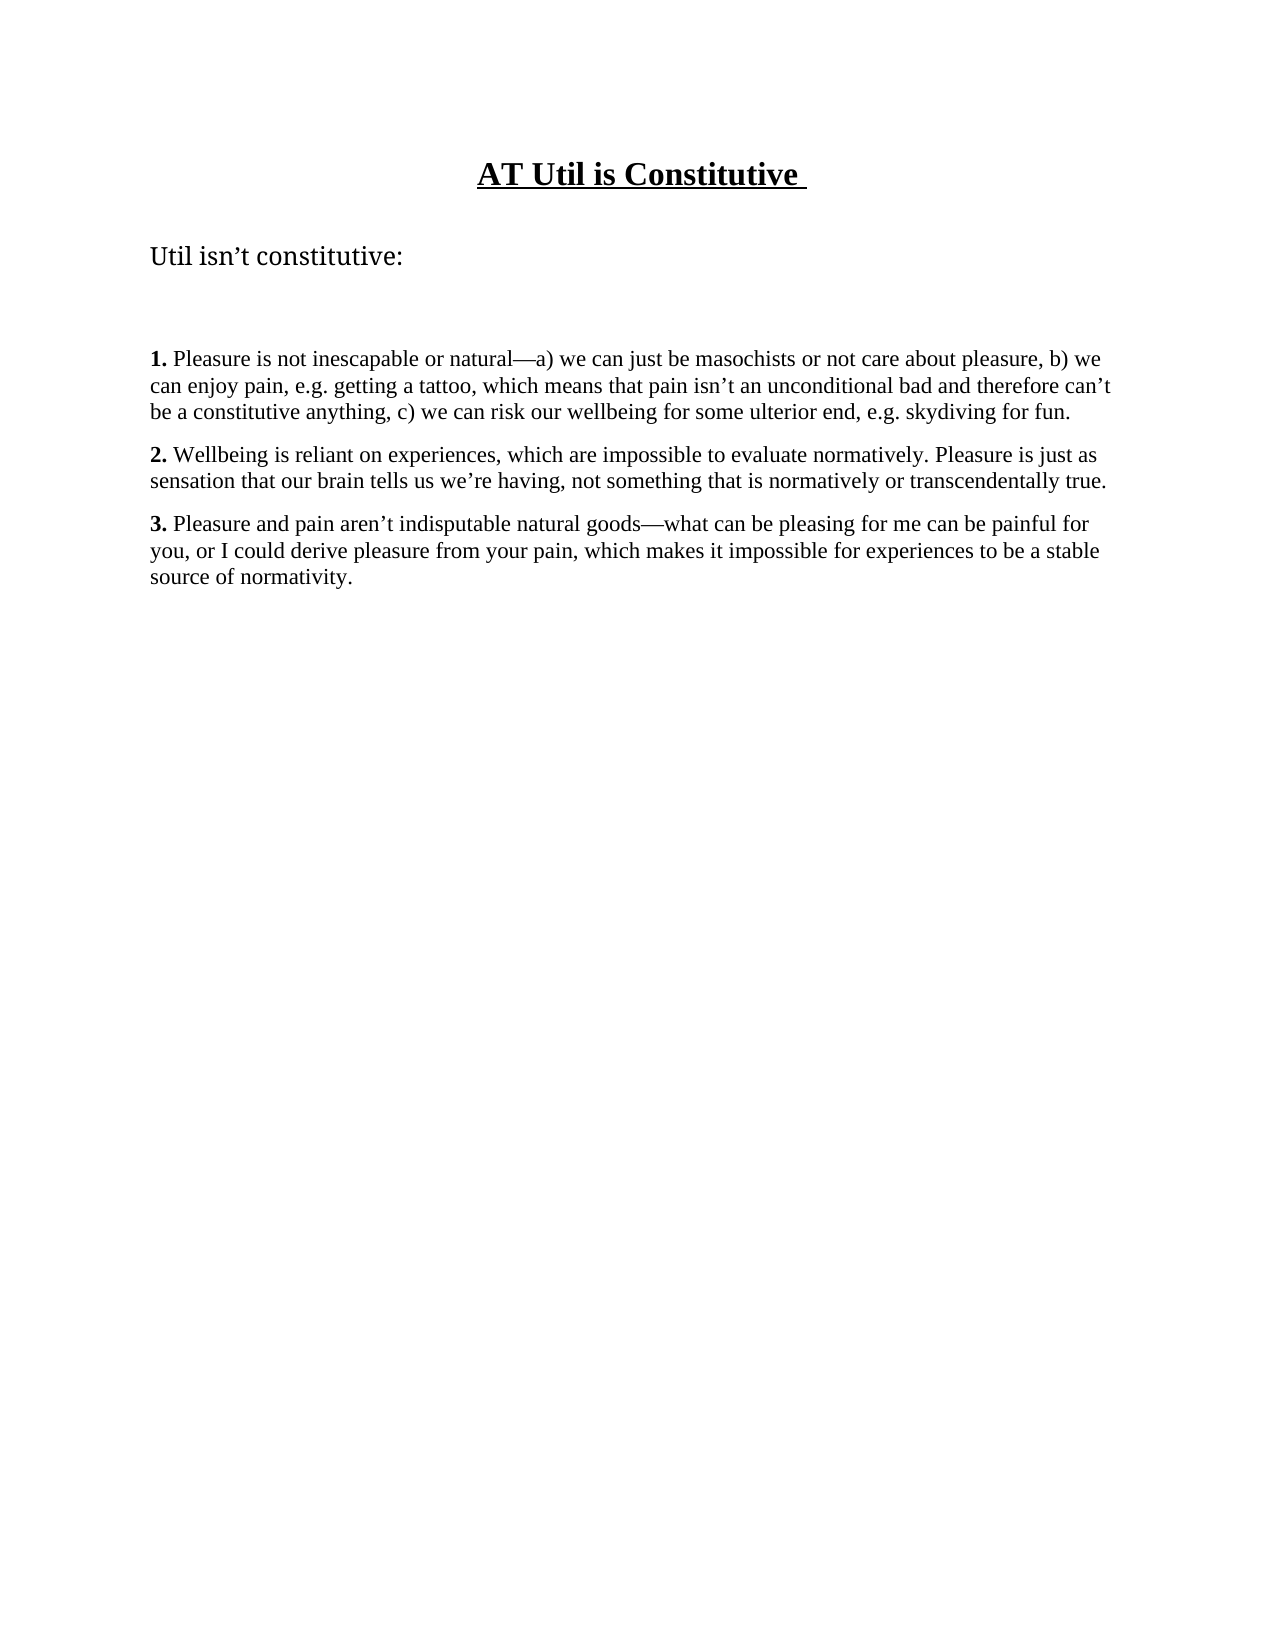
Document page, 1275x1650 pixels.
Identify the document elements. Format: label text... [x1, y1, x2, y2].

subtitle AT Util is Constitutive [150, 154, 1125, 192]
text 2. Wellbeing is reliant on experiences, which are impossible to evaluate normatively. Pleasure is just as sensation that our brain tells us we’re having, not something that is normatively or transcendentally true. [150, 441, 1125, 494]
text Util isn’t constitutive: [150, 238, 1125, 273]
text 3. Pleasure and pain aren’t indisputable natural goods—what can be pleasing for me can be painful for you, or I could derive pleasure from your pain, which makes it impossible for experiences to be a stable source of normativity. [150, 511, 1125, 589]
text 1. Pleasure is not inescapable or natural—a) we can just be masochists or not care about pleasure, b) we can enjoy pain, e.g. getting a tattoo, which means that pain isn’t an unconditional bad and therefore can’t be a constitutive anything, c) we can risk our wellbeing for some ulterior end, e.g. skydiving for fun. [150, 345, 1125, 424]
